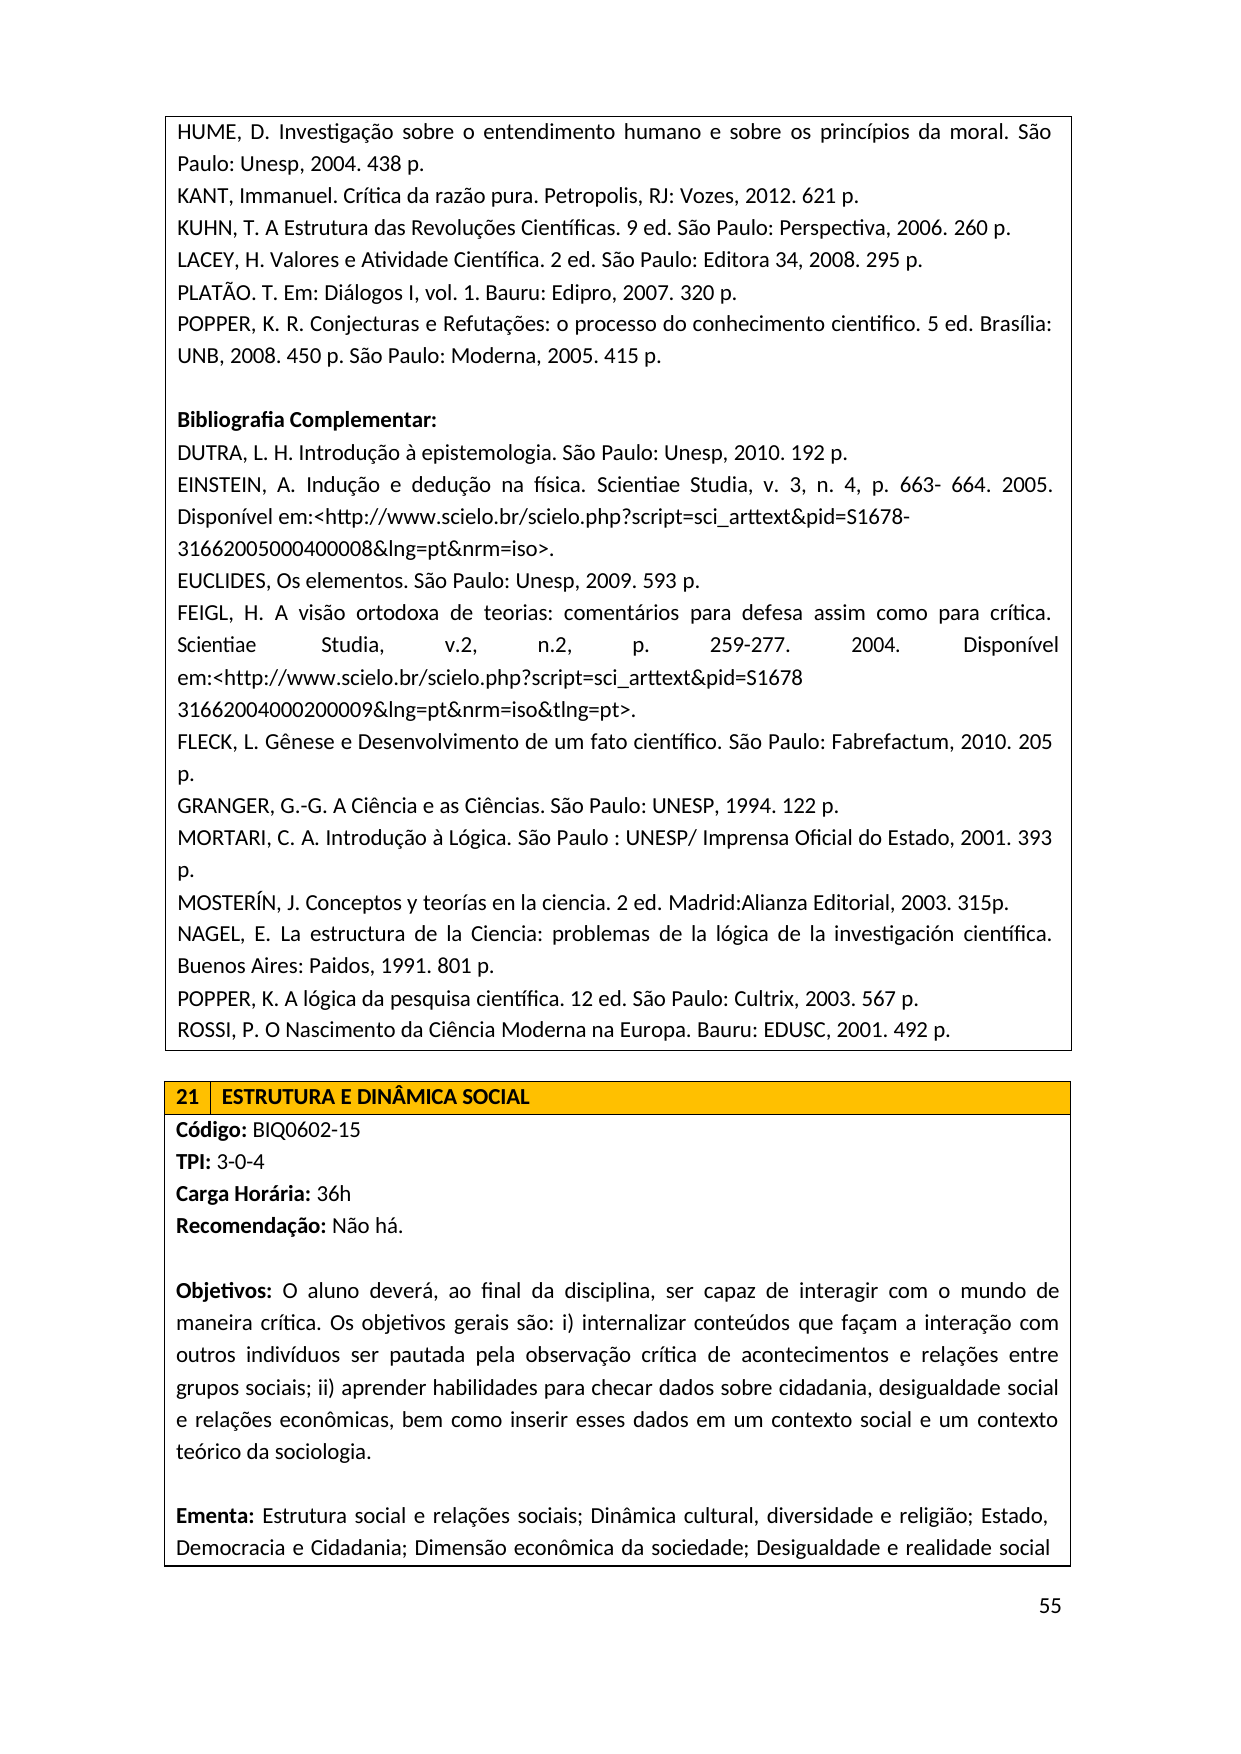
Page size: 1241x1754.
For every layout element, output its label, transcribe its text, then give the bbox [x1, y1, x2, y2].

subtitle Bibliografia Complementar: [177, 405, 1084, 433]
text POPPER, K. A lógica da pesquisa científica. 12 ed. São Paulo: Cultrix, 2003. 567 p. ROSSI, P. O Nascimento da Ciência Moderna na Europa. Bauru: EDUSC, 2001. 492 p. [177, 984, 966, 1044]
text FLECK, L. Gênese e Desenvolvimento de um fato científico. São Paulo: Fabrefactum, 2010. 205 p. [177, 727, 1057, 787]
table_header ESTRUTURA E DINÂMICA SOCIAL [211, 1082, 1070, 1114]
text KANT, Immanuel. Crítica da razão pura. Petropolis, RJ: Vozes, 2012. 621 p. [177, 182, 1084, 209]
text FEIGL, H. A visão ortodoxa de teorias: comentários para defesa assim como para crítica. Scientiae Studia, v.2, n.2, p. 259-277. 2004. Disponível em:<http://www.scielo.br/scielo.php?script=sci_arttext&pid=S1678 31662004000200009&lng=pt&nrm=iso&tlng=pt>. [177, 598, 1061, 723]
text DUTRA, L. H. Introdução à epistemologia. São Paulo: Unesp, 2010. 192 p. [177, 438, 1084, 466]
text MORTARI, C. A. Introdução à Lógica. São Paulo : UNESP/ Imprensa Oficial do Estado, 2001. 393 p. [177, 823, 1057, 883]
text GRANGER, G.-G. A Ciência e as Ciências. São Paulo: UNESP, 1994. 122 p. [177, 791, 1084, 819]
text POPPER, K. R. Conjecturas e Refutações: o processo do conhecimento cientifico. 5 ed. Brasília: UNB, 2008. 450 p. São Paulo: Moderna, 2005. 415 p. [177, 309, 1057, 370]
table_header 21 [165, 1082, 210, 1114]
table_cell Código: BIQ0602-15 TPI: 3-0-4 Carga Horária: 36h Recomendação: Não há. Objetivos: O aluno deverá, ao final da disciplina, ser capaz de interagir com o mundo de maneira crítica. Os objetivos gerais são: i) internalizar conteúdos que façam a interação com outros indivíduos ser pautada pela observação crítica de acontecimentos e relações entre grupos sociais; ii) aprender habilidades para checar dados sobre cidadania, desigualdade social e relações econômicas, bem como inserir esses dados em um contexto social e um contexto teórico da sociologia. Ementa: Estrutura social e relações sociais; Dinâmica cultural, diversidade e religião; Estado, Democracia e Cidadania; Dimensão econômica da sociedade; Desigualdade e realidade social [165, 1115, 1070, 1565]
text PLATÃO. T. Em: Diálogos I, vol. 1. Bauru: Edipro, 2007. 320 p. [177, 278, 1084, 306]
text HUME, D. Investigação sobre o entendimento humano e sobre os princípios da moral. São Paulo: Unesp, 2004. 438 p. [177, 117, 1057, 177]
text MOSTERÍN, J. Conceptos y teorías en la ciencia. 2 ed. Madrid:Alianza Editorial, 2003. 315p. NAGEL, E. La estructura de la Ciencia: problemas de la lógica de la investigación científica. Buenos Aires: Paidos, 1991. 801 p. [177, 888, 1057, 979]
text EINSTEIN, A. Indução e dedução na física. Scientiae Studia, v. 3, n. 4, p. 663- 664. 2005. Disponível em:<http://www.scielo.br/scielo.php?script=sci_arttext&pid=S1678- 31662005000400008&lng=pt&nrm=iso>. [177, 470, 1057, 562]
text EUCLIDES, Os elementos. São Paulo: Unesp, 2009. 593 p. [177, 566, 1084, 594]
text KUHN, T. A Estrutura das Revoluções Científicas. 9 ed. São Paulo: Perspectiva, 2006. 260 p. LACEY, H. Valores e Atividade Científica. 2 ed. São Paulo: Editora 34, 2008. 295 p. [177, 213, 1057, 274]
